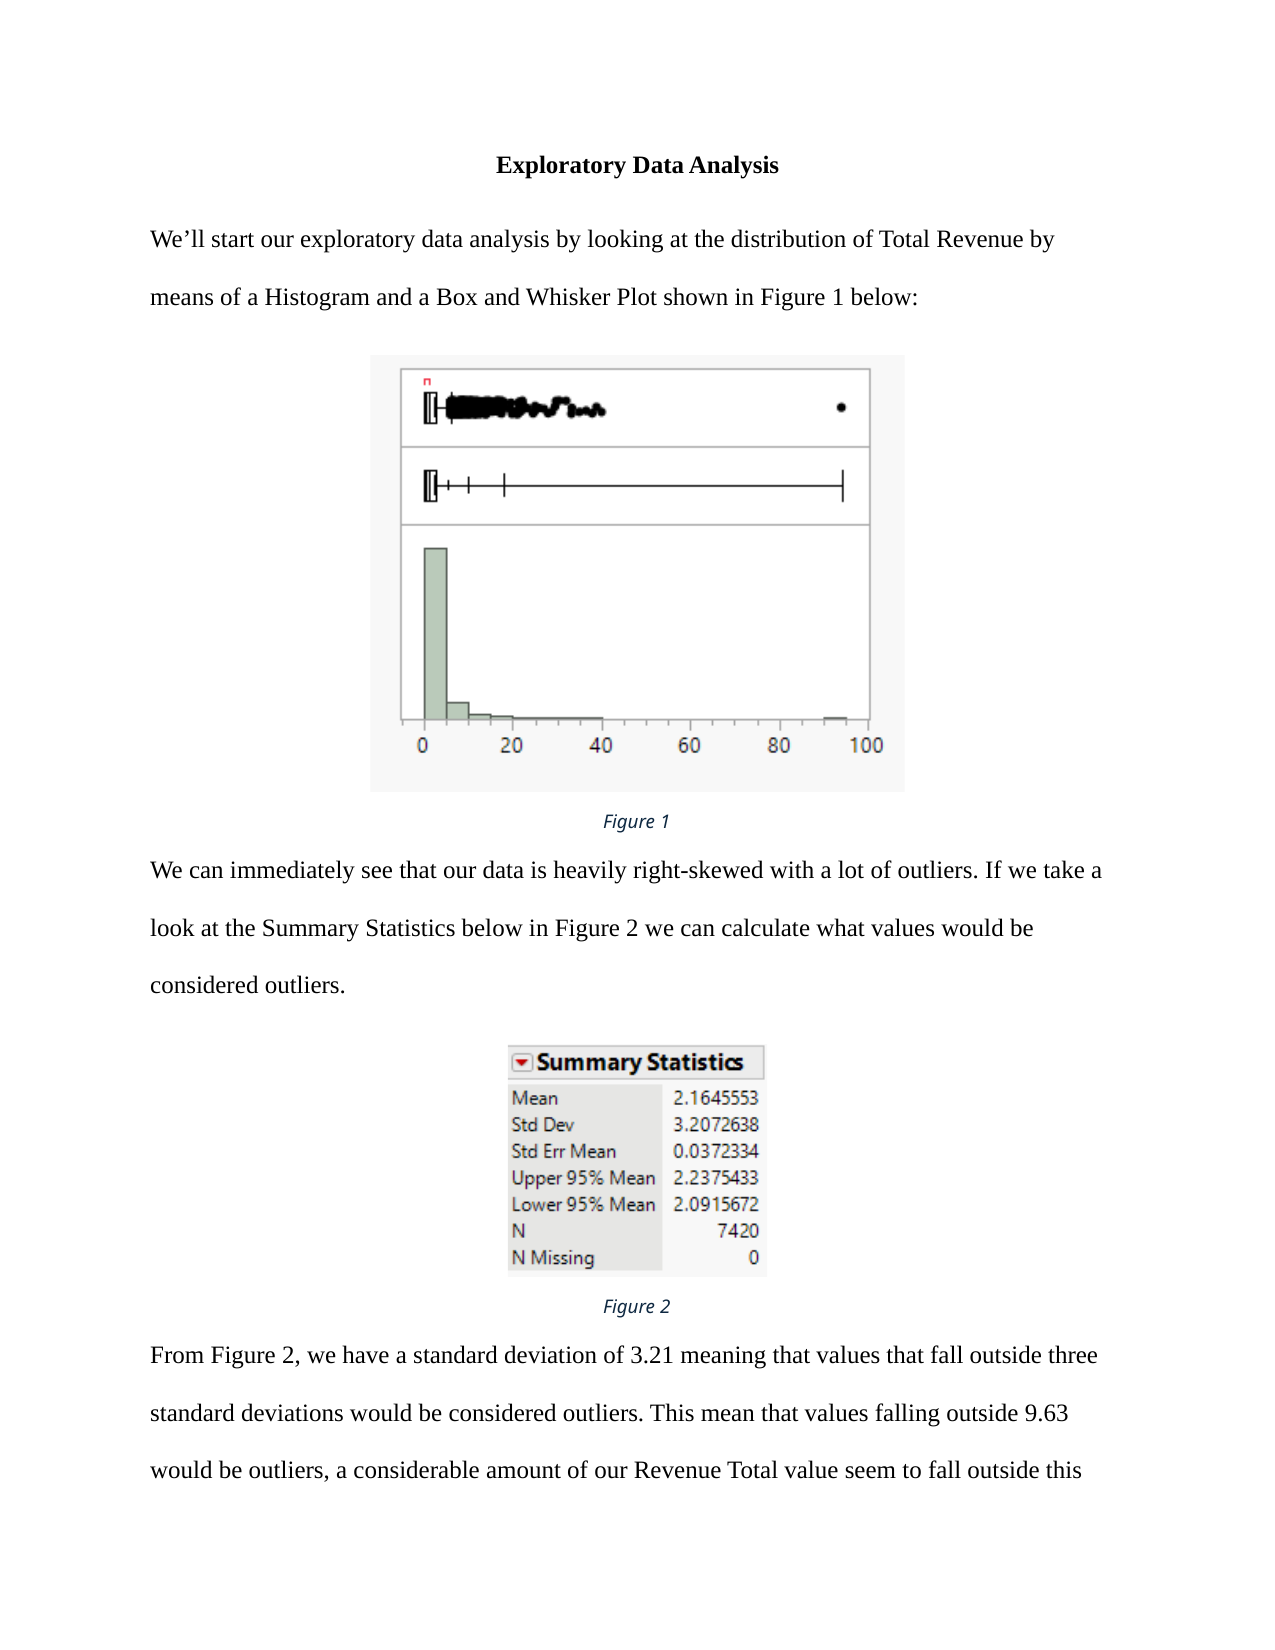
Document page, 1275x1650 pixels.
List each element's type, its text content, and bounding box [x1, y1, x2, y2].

picture [507, 1044, 768, 1277]
text We can immediately see that our data is heavily right-skewed with a lot of outliers. If we take a look at the Summary Statistics below in Figure 2 we can calculate what values would be considered outliers. [150, 855, 1125, 999]
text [150, 1340, 1125, 1484]
picture [370, 355, 905, 792]
text We’ll start our exploratory data analysis by looking at the distribution of Total Revenue by means of a Histogram and a Box and Whisker Plot shown in Figure 1 below: [150, 224, 1125, 310]
text Exploratory Data Analysis [150, 150, 1125, 179]
